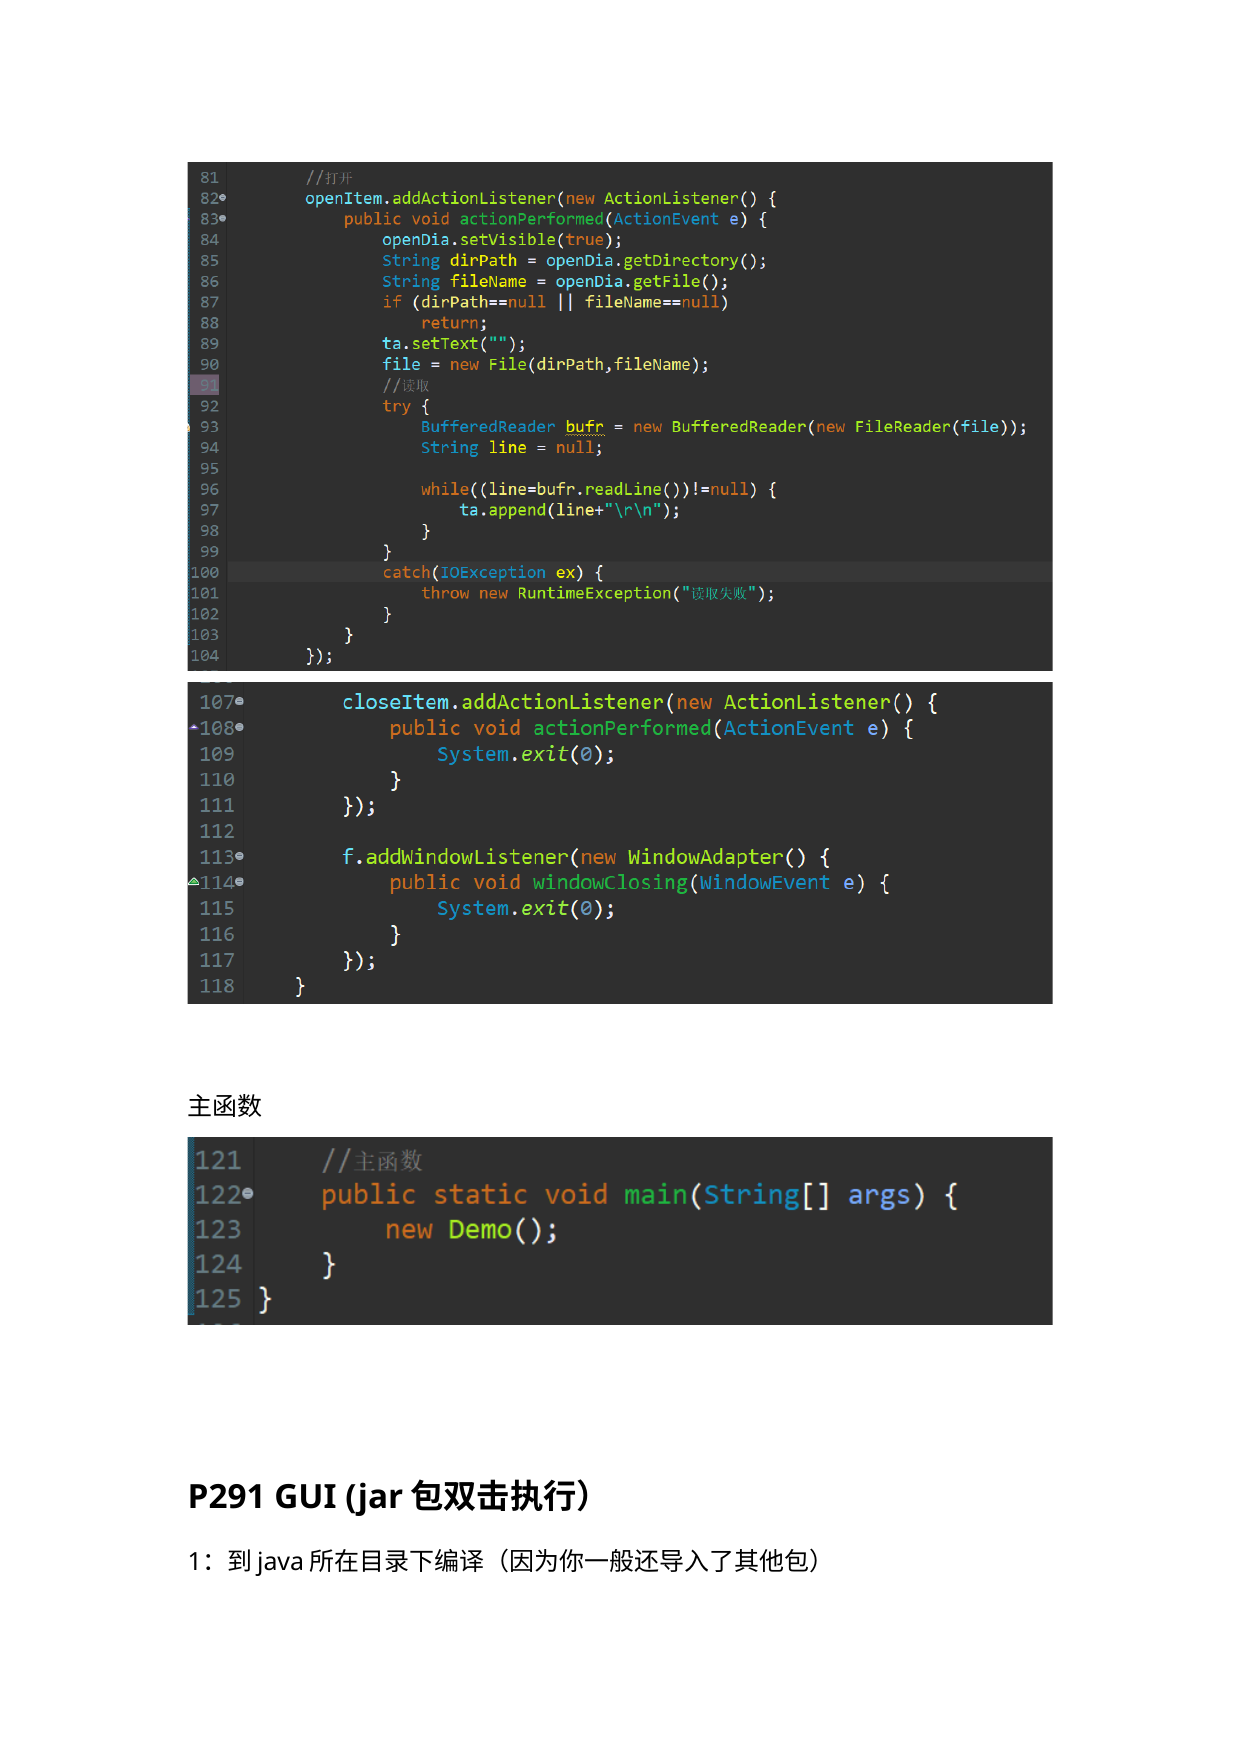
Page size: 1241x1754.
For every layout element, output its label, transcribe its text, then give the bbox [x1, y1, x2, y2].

picture [187, 1137, 1053, 1325]
text P291 GUI (jar包双击执行） [187, 1462, 1053, 1527]
text 主函数 [187, 1072, 1053, 1137]
picture [187, 682, 1053, 1004]
text 1：到java所在目录下编译（因为你一般还导入了其他包） [187, 1527, 1053, 1592]
picture [187, 162, 1053, 671]
